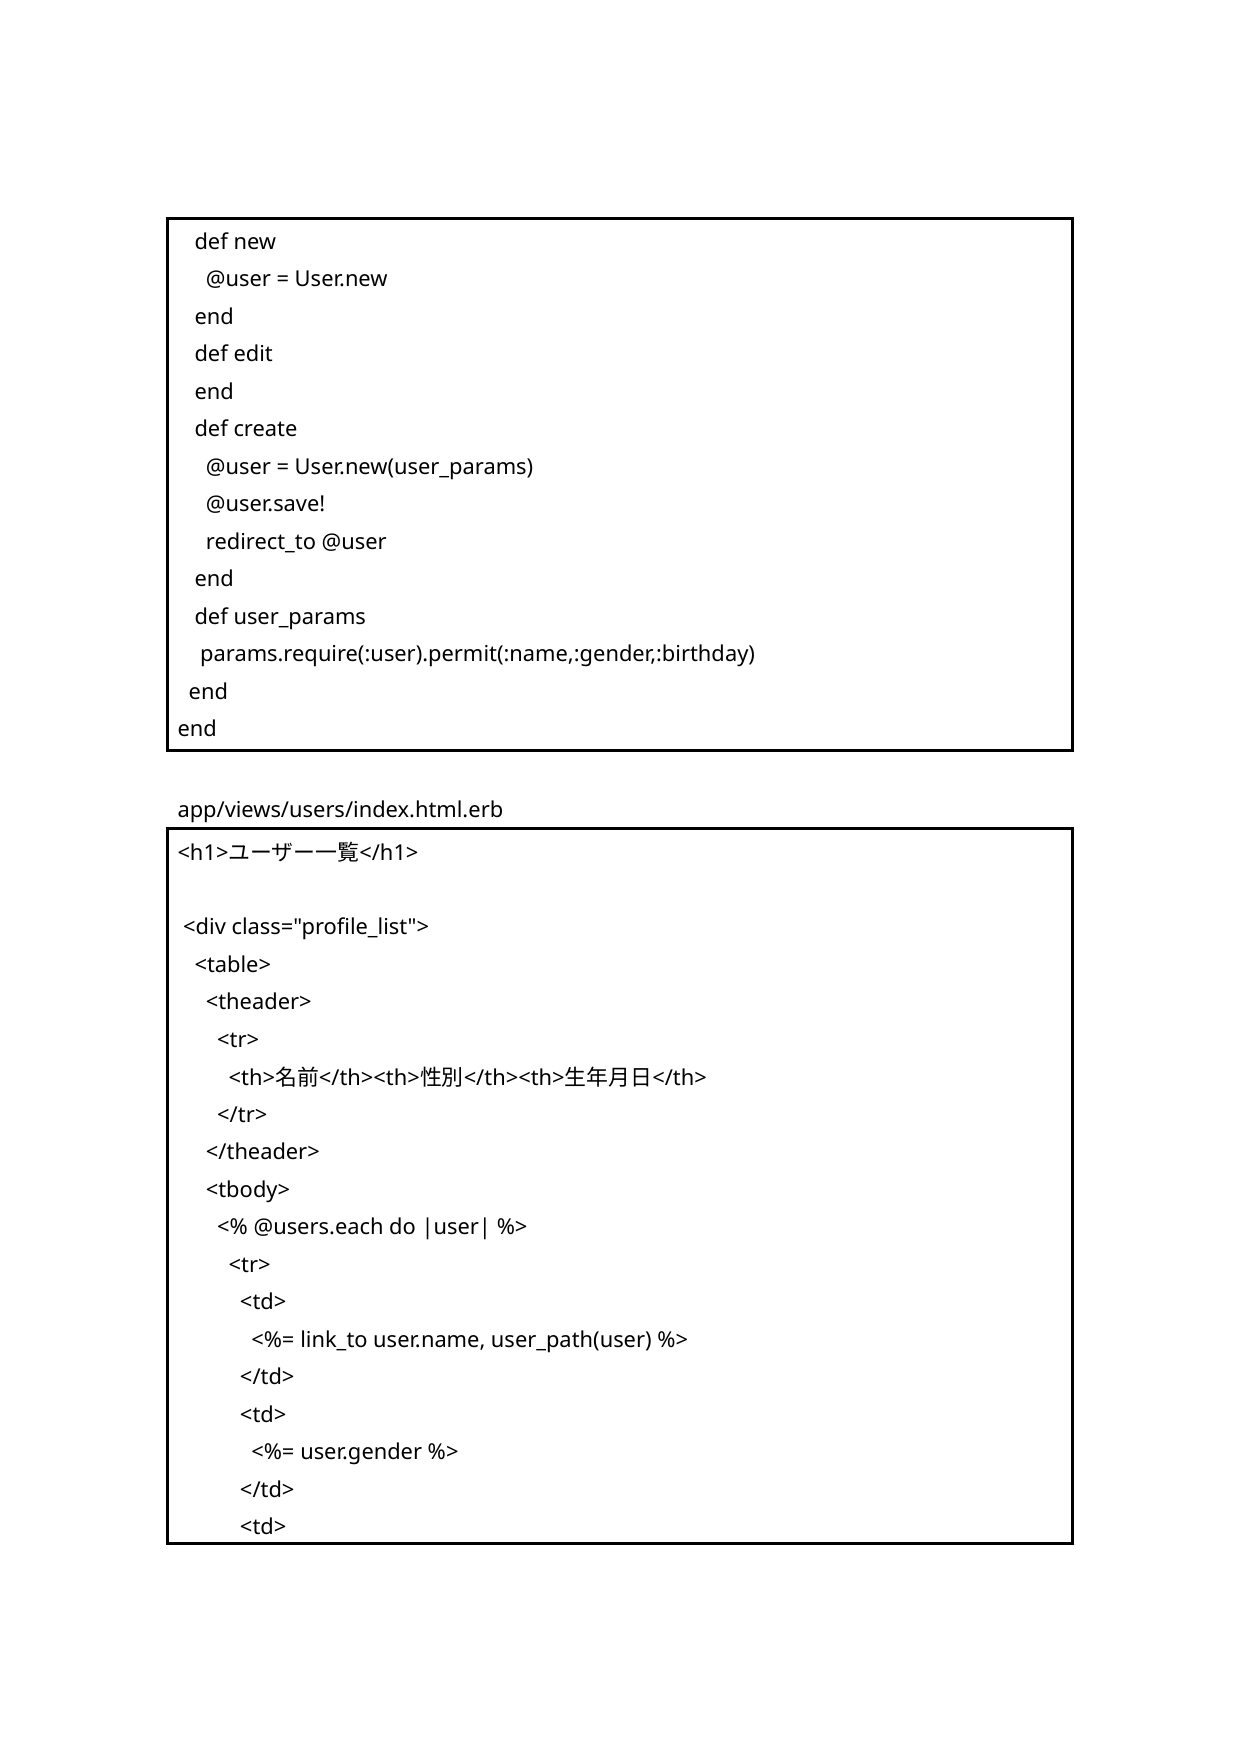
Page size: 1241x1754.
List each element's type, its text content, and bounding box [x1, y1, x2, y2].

text app/views/users/index.html.erb [177, 790, 1063, 827]
text <tr> [177, 1020, 1063, 1057]
text <theader> [177, 982, 1063, 1020]
text @user = User.new(user_params) [177, 447, 1063, 484]
text <% @users.each do |user| %> [177, 1207, 1063, 1245]
text <td> [177, 1282, 1063, 1320]
text <tbody> [177, 1170, 1063, 1207]
text <%= user.gender %> [177, 1432, 1063, 1470]
text </td> [177, 1357, 1063, 1395]
text redirect_to @user [177, 522, 1063, 559]
text </tr> [177, 1095, 1063, 1132]
text @user = User.new [177, 259, 1063, 297]
text params.require(:user).permit(:name,:gender,:birthday) [177, 634, 1063, 672]
text @user.save! [177, 484, 1063, 522]
text <table> [177, 945, 1063, 982]
text def edit [177, 334, 1063, 372]
text <h1>ユーザー一覧</h1> [169, 830, 1071, 870]
text end [177, 559, 1063, 597]
text </theader> [177, 1132, 1063, 1170]
text <td> [177, 1507, 1063, 1542]
text end [169, 704, 1071, 749]
text <td> [177, 1395, 1063, 1432]
text def new [169, 220, 1071, 259]
text end [177, 372, 1063, 409]
text <tr> [177, 1245, 1063, 1282]
text </td> [177, 1470, 1063, 1507]
text def create [177, 409, 1063, 447]
text end [177, 297, 1063, 334]
text <%= link_to user.name, user_path(user) %> [177, 1320, 1063, 1357]
text def user_params [177, 597, 1063, 634]
text end [177, 672, 1063, 704]
text <th>名前</th><th>性別</th><th>生年月日</th> [177, 1057, 1063, 1095]
text <div class="profile_list"> [177, 907, 1063, 945]
